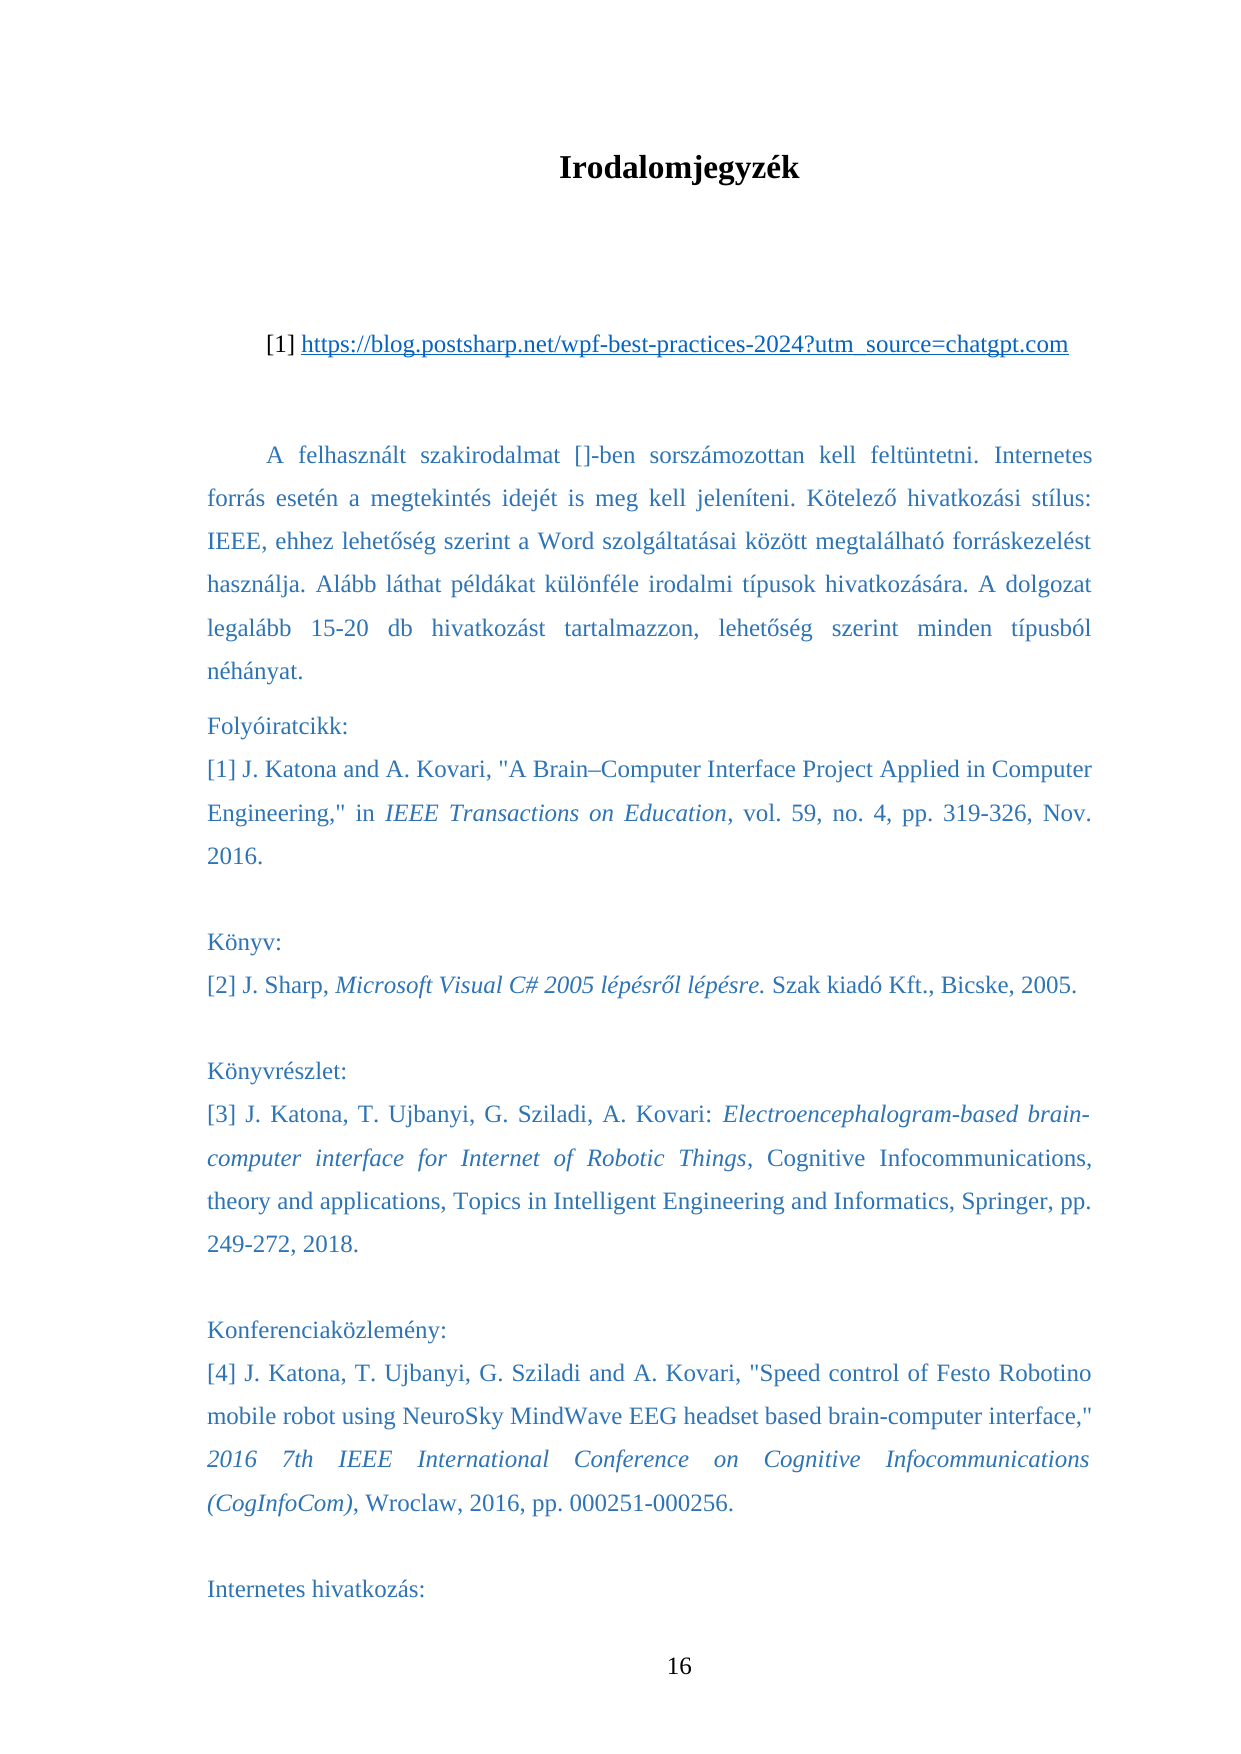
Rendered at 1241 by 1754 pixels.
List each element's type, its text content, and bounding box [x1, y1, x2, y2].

text Konferenciaközlemény: [207, 1315, 1092, 1344]
text [4] J. Katona, T. Ujbanyi, G. Sziladi and A. Kovari, "Speed control of Festo Robotino mobile robot using NeuroSky MindWave EEG headset based brain-computer interface," 2016 7th IEEE International Conference on Cognitive Infocommunications (CogInfoCom), Wroclaw, 2016, pp. 000251-000256. [207, 1358, 1092, 1516]
text Könyv: [207, 927, 1092, 956]
text Könyvrészlet: [207, 1056, 1092, 1085]
subtitle Irodalomjegyzék [266, 148, 1092, 186]
text [1] https://blog.postsharp.net/wpf-best-practices-2024?utm_source=chatgpt.com [207, 329, 1092, 358]
text [2] J. Sharp, Microsoft Visual C# 2005 lépésről lépésre. Szak kiadó Kft., Bicske, 2005. [207, 970, 1092, 999]
text [1] J. Katona and A. Kovari, "A Brain–Computer Interface Project Applied in Computer Engineering," in IEEE Transactions on Education, vol. 59, no. 4, pp. 319-326, Nov. 2016. [207, 754, 1092, 869]
text Internetes hivatkozás: [207, 1574, 1092, 1603]
text Folyóiratcikk: [207, 711, 1092, 740]
text A felhasznált szakirodalmat []-ben sorszámozottan kell feltüntetni. Internetes forrás esetén a megtekintés idejét is meg kell jeleníteni. Kötelező hivatkozási stílus: IEEE, ehhez lehetőség szerint a Word szolgáltatásai között megtalálható forráskezelést használja. Alább láthat példákat különféle irodalmi típusok hivatkozására. A dolgozat legalább 15-20 db hivatkozást tartalmazzon, lehetőség szerint minden típusból néhányat. [207, 440, 1092, 684]
text [3] J. Katona, T. Ujbanyi, G. Sziladi, A. Kovari: Electroencephalogram-based brain-computer interface for Internet of Robotic Things, Cognitive Infocommunications, theory and applications, Topics in Intelligent Engineering and Informatics, Springer, pp. 249-272, 2018. [207, 1099, 1092, 1258]
